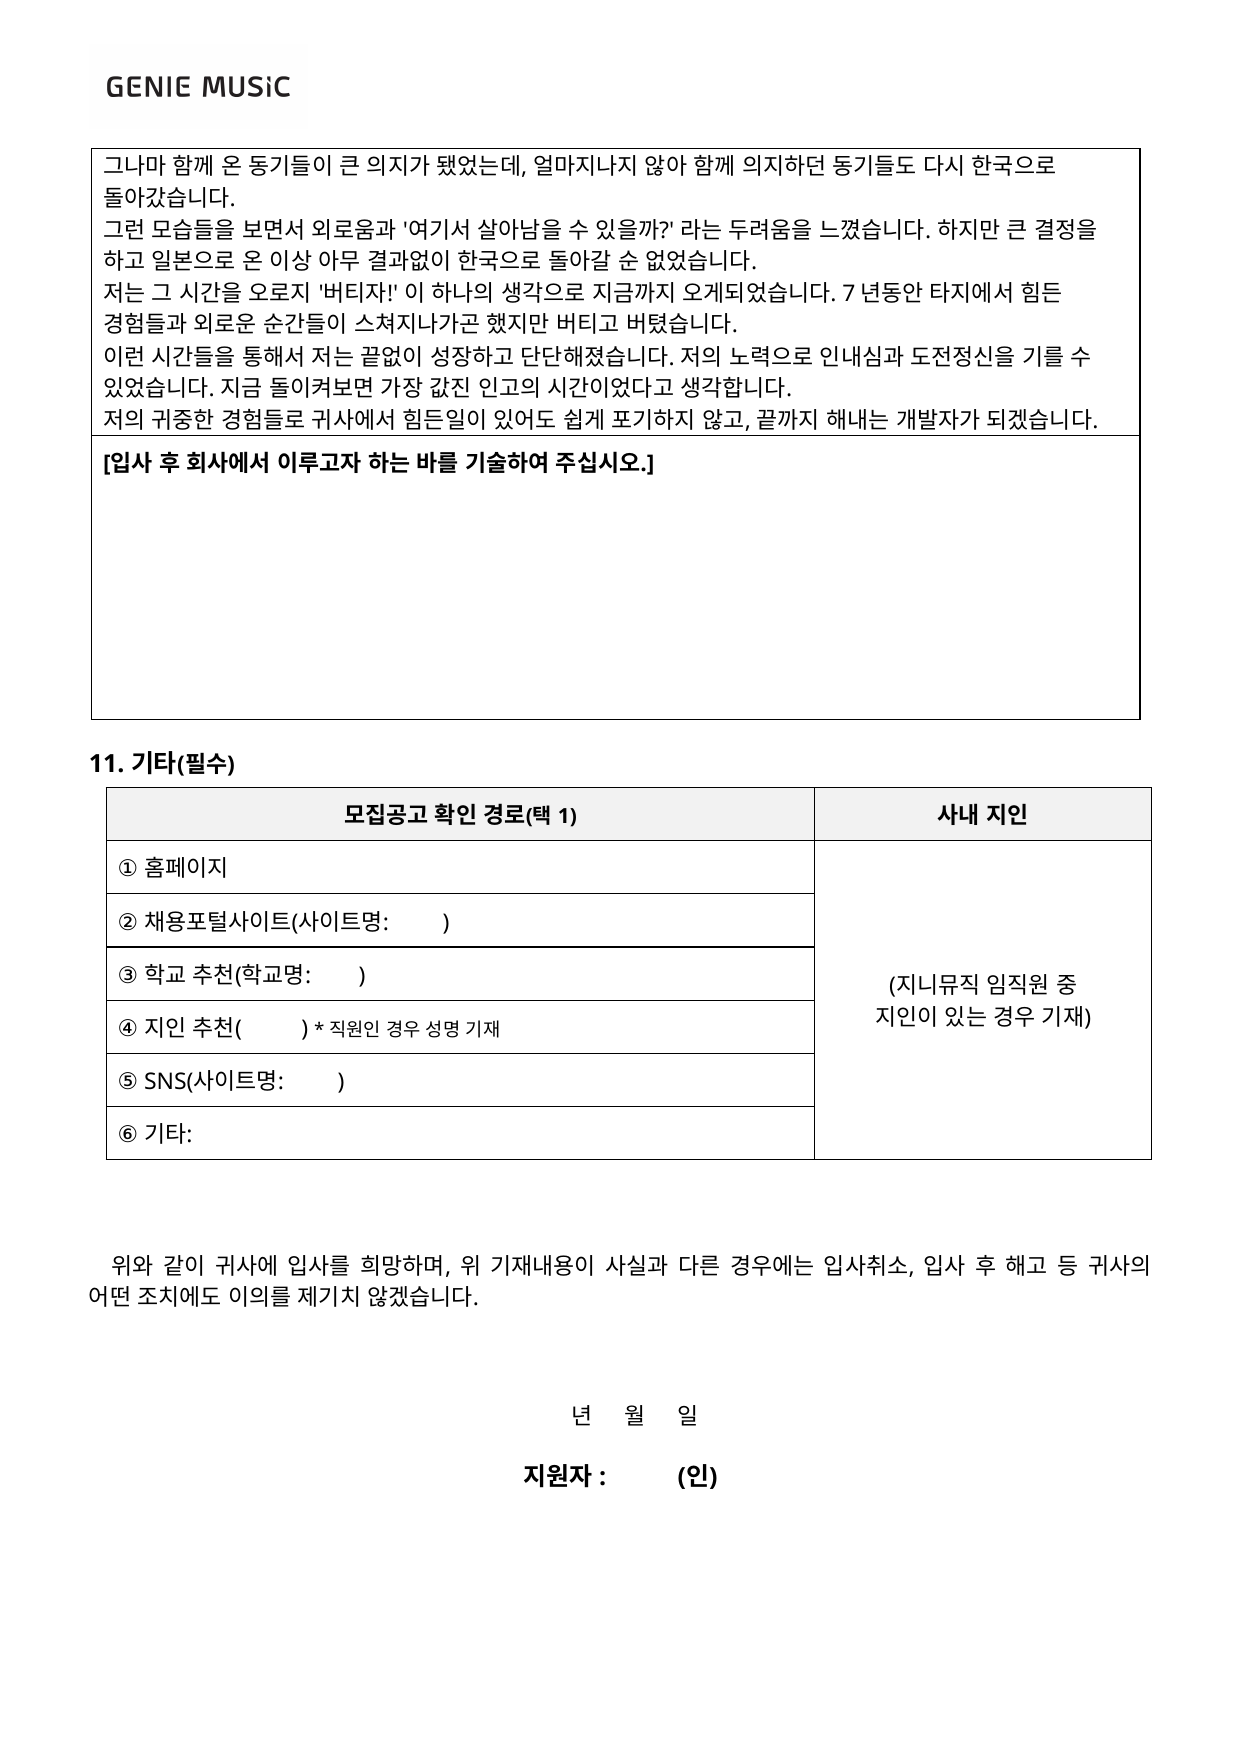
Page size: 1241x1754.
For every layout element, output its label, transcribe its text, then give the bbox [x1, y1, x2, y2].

table_cell ④ 지인 추천( ) * 직원인 경우 성명 기재 [107, 1001, 814, 1053]
table_header 모집공고 확인 경로(택 1) [107, 788, 814, 840]
picture [88, 44, 309, 129]
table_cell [92, 149, 1139, 435]
table_cell ① 홈페이지 [107, 841, 814, 893]
text 11. 기타(필수) [89, 745, 1152, 779]
table_cell ⑤ SNS(사이트명: ) [107, 1054, 814, 1106]
table_cell ③ 학교 추천(학교명: ) [107, 948, 814, 999]
table_cell [입사 후 회사에서 이루고자 하는 바를 기술하여 주십시오.] [92, 436, 1139, 719]
text 위와 같이 귀사에 입사를 희망하며, 위 기재내용이 사실과 다른 경우에는 입사취소, 입사 후 해고 등 귀사의 어떤 조치에도 이의를 제기치 않겠습니다. [89, 1249, 1152, 1312]
table_cell ② 채용포털사이트(사이트명: ) [107, 894, 814, 946]
table_cell (지니뮤직 임직원 중 지인이 있는 경우 기재) [815, 841, 1151, 1159]
text 년 월 일 [89, 1399, 1152, 1430]
text 지원자 : (인) [89, 1457, 1152, 1492]
table_cell ⑥ 기타: [107, 1107, 814, 1159]
table_header 사내 지인 [815, 788, 1151, 840]
